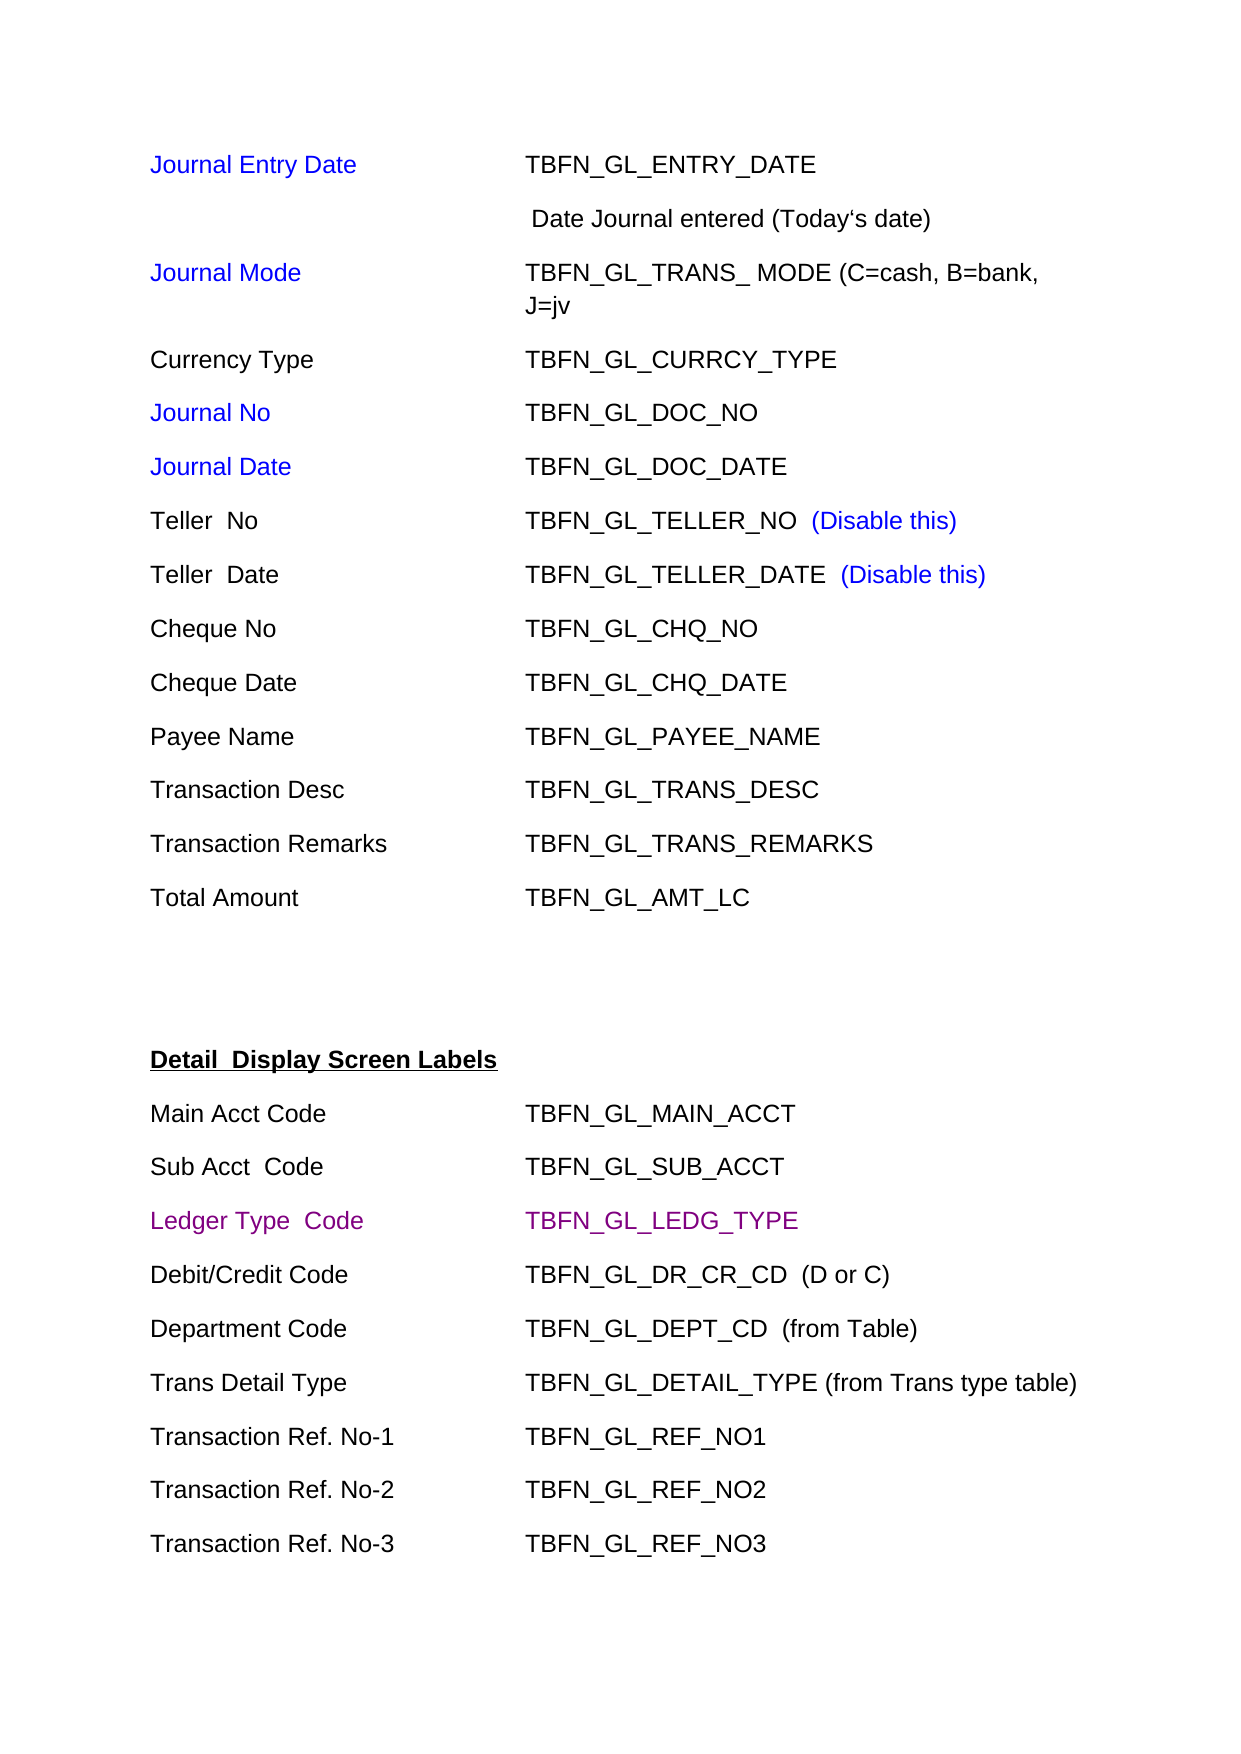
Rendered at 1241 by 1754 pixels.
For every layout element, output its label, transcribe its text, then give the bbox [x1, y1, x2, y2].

text Debit/Credit Code TBFN_GL_DR_CR_CD (D or C) [150, 1260, 1090, 1289]
text Cheque No TBFN_GL_CHQ_NO [150, 614, 1090, 643]
text Total Amount TBFN_GL_AMT_LC [150, 883, 1090, 912]
text Payee Name TBFN_GL_PAYEE_NAME [150, 722, 1090, 750]
text Trans Detail Type TBFN_GL_DETAIL_TYPE (from Trans type table) [150, 1368, 1090, 1397]
text Transaction Ref. No-2 TBFN_GL_REF_NO2 [150, 1476, 1090, 1504]
text Date Journal entered (Today‘s date) [150, 204, 1090, 233]
text Detail Display Screen Labels [150, 1045, 1090, 1073]
text Main Acct Code TBFN_GL_MAIN_ACCT [150, 1098, 1090, 1127]
text Transaction Remarks TBFN_GL_TRANS_REMARKS [150, 829, 1090, 858]
text Transaction Desc TBFN_GL_TRANS_DESC [150, 775, 1090, 804]
text Teller No TBFN_GL_TELLER_NO (Disable this) [150, 506, 1090, 535]
text Ledger Type Code TBFN_GL_LEDG_TYPE [150, 1206, 1090, 1235]
text Transaction Ref. No-1 TBFN_GL_REF_NO1 [150, 1422, 1090, 1450]
text Department Code TBFN_GL_DEPT_CD (from Table) [150, 1314, 1090, 1343]
text Transaction Ref. No-3 TBFN_GL_REF_NO3 [150, 1529, 1090, 1558]
text Journal Entry Date TBFN_GL_ENTRY_DATE [150, 150, 1090, 179]
text Sub Acct Code TBFN_GL_SUB_ACCT [150, 1152, 1090, 1181]
text Journal Mode TBFN_GL_TRANS_ MODE (C=cash, B=bank, J=jv [150, 258, 1090, 319]
text Teller Date TBFN_GL_TELLER_DATE (Disable this) [150, 560, 1090, 589]
text Currency Type TBFN_GL_CURRCY_TYPE [150, 344, 1090, 373]
text Journal No TBFN_GL_DOC_NO [150, 398, 1090, 427]
text Cheque Date TBFN_GL_CHQ_DATE [150, 668, 1090, 696]
text Journal Date TBFN_GL_DOC_DATE [150, 452, 1090, 481]
